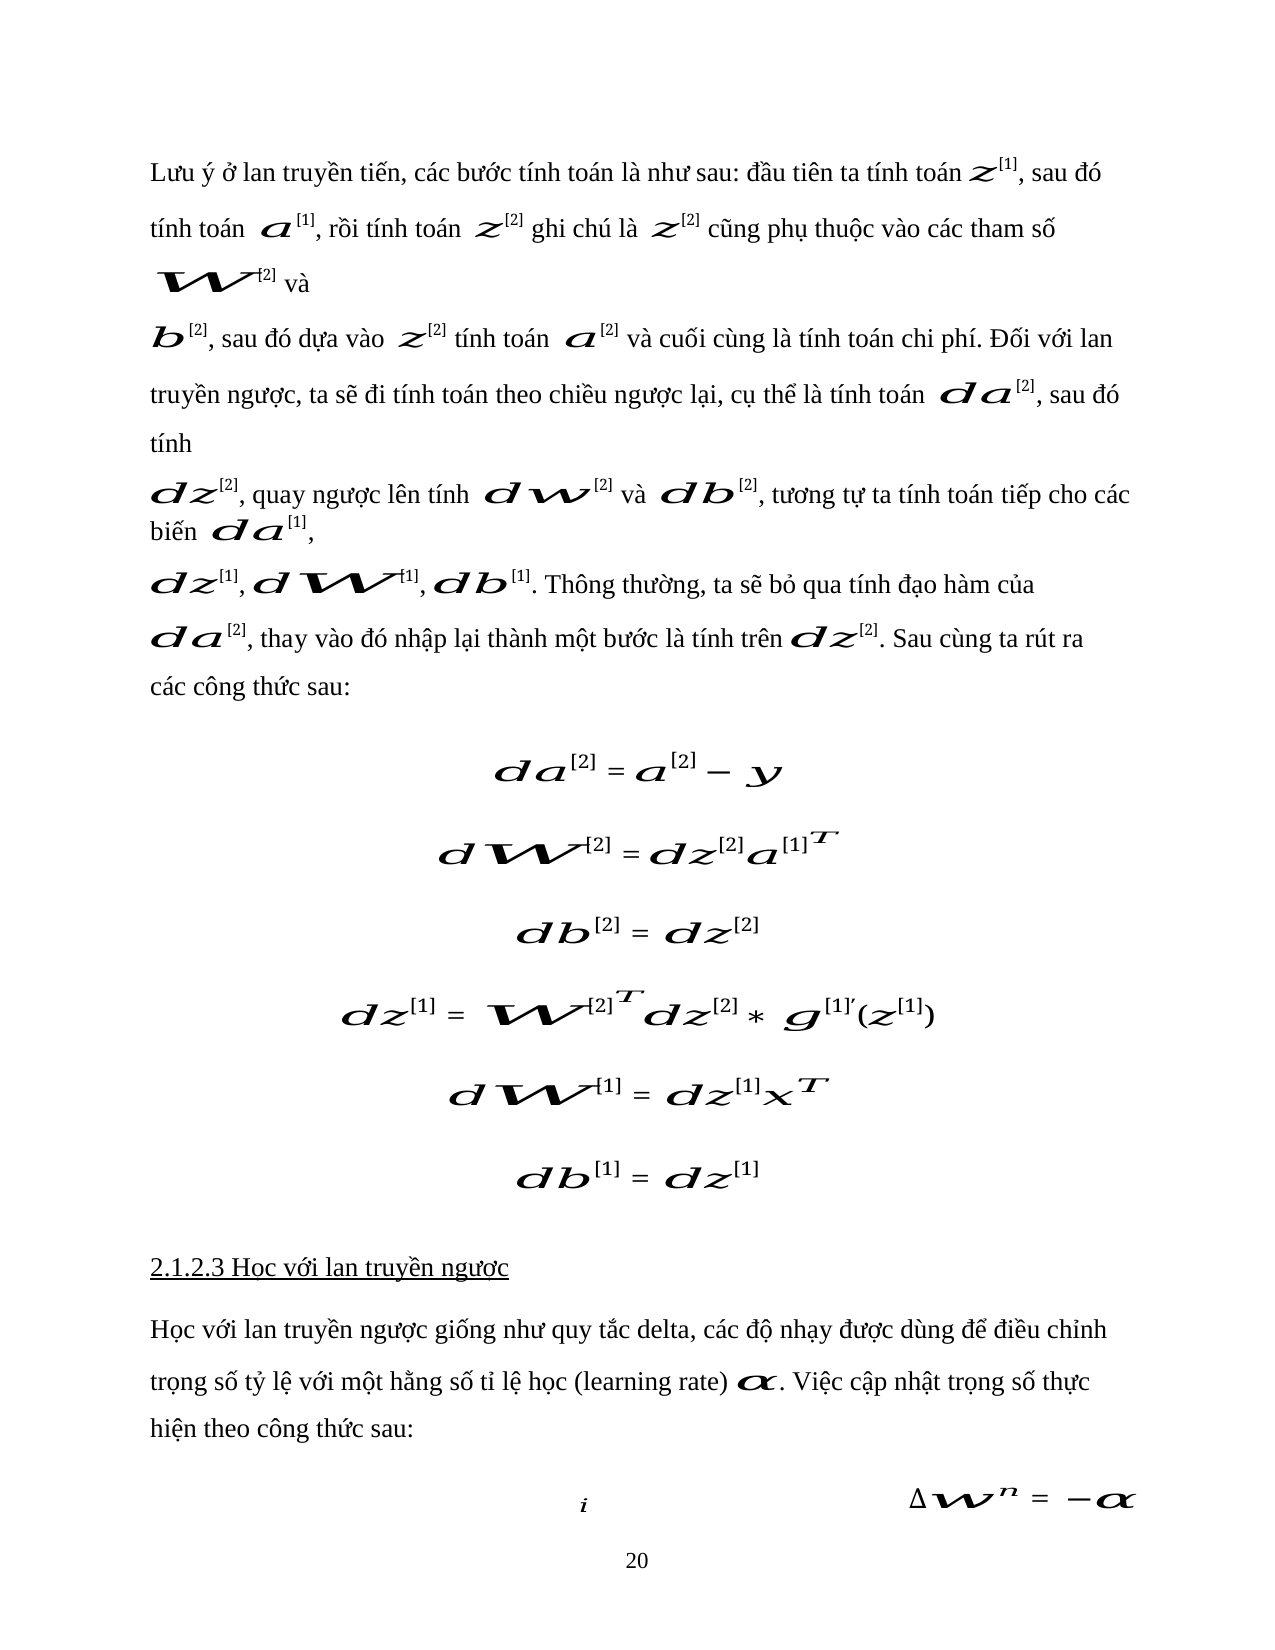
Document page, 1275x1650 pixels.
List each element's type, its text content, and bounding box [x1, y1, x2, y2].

text Lưu ý ở lan truyền tiến, các bước tính toán là như sau: đầu tiên ta tính toán 𝑧[1], sau đó tính toán 𝑎[1], rồi tính toán 𝑧[2] ghi chú là 𝑧[2] cũng phụ thuộc vào các tham số 𝑊[2] và [150, 153, 1120, 300]
text 𝑑𝑧[2], quay ngược lên tính 𝑑𝑤[2] và 𝑑𝑏[2], tương tự ta tính toán tiếp cho các biến 𝑑𝑎[1], [150, 474, 1137, 548]
text Học với lan truyền ngược giống như quy tắc delta, các độ nhạy được dùng để điều chỉnh trọng số tỷ lệ với một hằng số tỉ lệ học (learning rate) 𝛼. Việc cập nhật trọng số thực hiện theo công thức sau: [150, 1313, 1119, 1443]
text 𝑏[2], sau đó dựa vào 𝑧[2] tính toán 𝑎[2] và cuối cùng là tính toán chi phí. Đối với lan truyền ngược, ta sẽ đi tính toán theo chiều ngược lại, cụ thể là tính toán 𝑑𝑎[2], sau đó tính [150, 319, 1125, 458]
text 𝑑𝑏[2] = 𝑑𝑧[2] [325, 902, 950, 952]
text 𝑑𝑧[1], 𝑑𝑊[1], 𝑑𝑏[1]. Thông thường, ta sẽ bỏ qua tính đạo hàm của 𝑑𝑎[2], thay vào đó nhập lại thành một bước là tính trên 𝑑𝑧[2]. Sau cùng ta rút ra các công thức sau: [150, 564, 1120, 701]
text 𝑑𝑧[1] = 𝑊[2]𝑇𝑑𝑧[2] ∗ 𝑔[1]′(𝑧[1]) [325, 984, 951, 1033]
list Học với lan truyền ngược [150, 1251, 1137, 1282]
text ∆𝑤𝑛 = −𝛼 [678, 1480, 1137, 1517]
text 𝑑𝑊[2] = 𝑑𝑧[2]𝑎[1]𝑇 [324, 823, 950, 872]
text 𝑑𝑏[1] = 𝑑𝑧[1] [325, 1146, 950, 1196]
text 𝑑𝑊[1] = 𝑑𝑧[1]𝑥𝑇 [324, 1063, 950, 1113]
text 𝑑𝑎[2] = 𝑎[2] − 𝑦 [325, 747, 951, 789]
